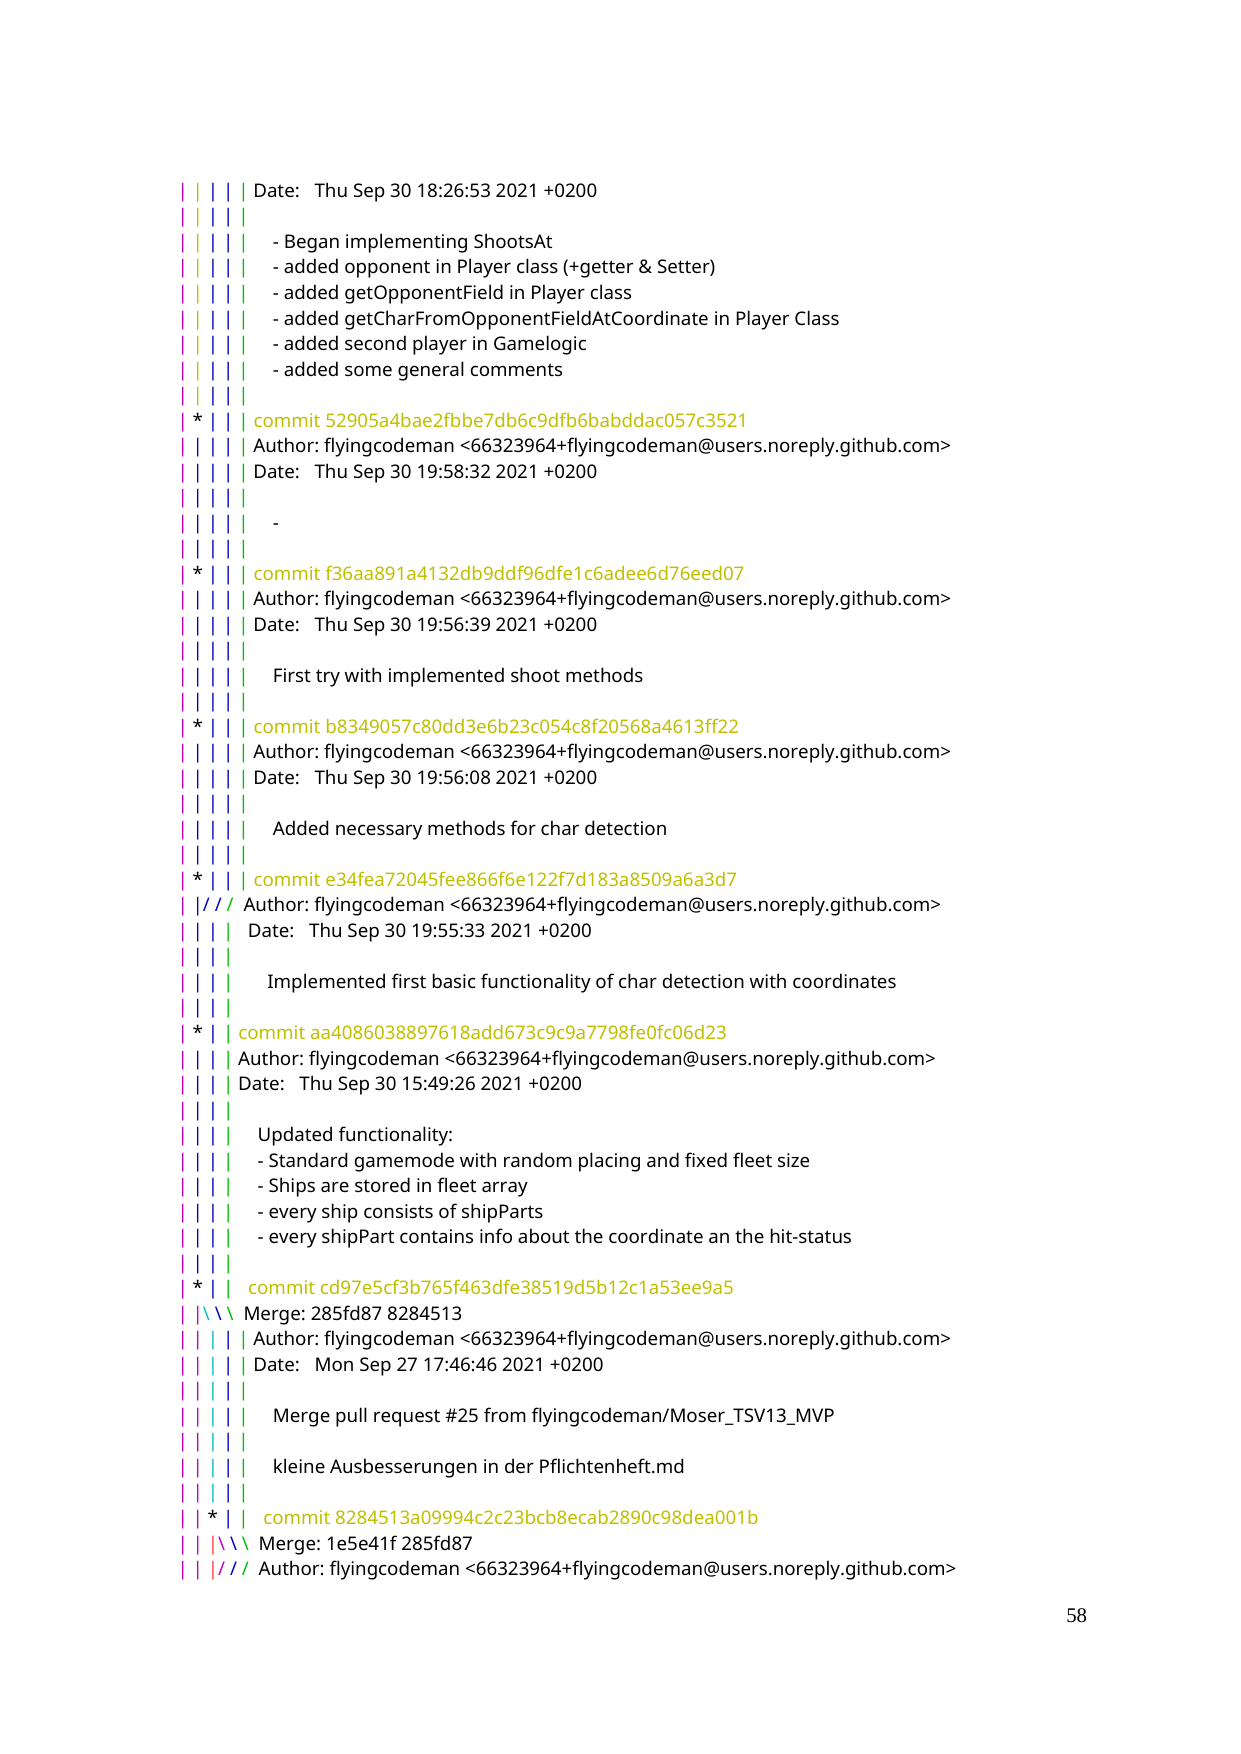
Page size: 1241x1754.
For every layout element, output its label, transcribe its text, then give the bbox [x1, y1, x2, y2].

text | * | | commit cd97e5cf3b765f463dfe38519d5b12c1a53ee9a5 [177, 1274, 1087, 1300]
text | * | | | commit 52905a4bae2fbbe7db6c9dfb6babddac057c3521 [177, 407, 1087, 432]
text | | | | - Ships are stored in fleet array [177, 1172, 1087, 1198]
text | | | | [177, 1249, 1087, 1274]
text | | | | [177, 994, 1087, 1019]
text | * | | | commit f36aa891a4132db9ddf96dfe1c6adee6d76eed07 [177, 560, 1087, 586]
text | | | | | [177, 790, 1087, 815]
text | | | | | Date: Thu Sep 30 19:56:08 2021 +0200 [177, 764, 1087, 790]
text | | | | | Date: Thu Sep 30 19:58:32 2021 +0200 [177, 458, 1087, 483]
text | | | | Updated functionality: [177, 1121, 1087, 1147]
text | |\ \ \ Merge: 285fd87 8284513 [177, 1300, 1087, 1326]
text | * | | | commit b8349057c80dd3e6b23c054c8f20568a4613ff22 [177, 713, 1087, 739]
text | | | | | - added getOpponentField in Player class [177, 279, 1087, 305]
text | | |\ \ \ Merge: 1e5e41f 285fd87 [177, 1530, 1087, 1555]
text | | | | | [177, 688, 1087, 713]
text | | | | | kleine Ausbesserungen in der Pflichtenheft.md [177, 1453, 1087, 1479]
text | | | | | [177, 841, 1087, 866]
text | | * | | commit 8284513a09994c2c23bcb8ecab2890c98dea001b [177, 1504, 1087, 1530]
text | | | | Date: Thu Sep 30 15:49:26 2021 +0200 [177, 1070, 1087, 1096]
text | | | | | - added second player in Gamelogic [177, 330, 1087, 356]
text | | | | | Author: flyingcodeman <66323964+flyingcodeman@users.noreply.github.com> [177, 1326, 1087, 1351]
text | | | | | [177, 534, 1087, 560]
text | | | | | Date: Thu Sep 30 18:26:53 2021 +0200 [177, 177, 1087, 203]
text | | | | Author: flyingcodeman <66323964+flyingcodeman@users.noreply.github.com> [177, 1045, 1087, 1070]
text | |/ / / Author: flyingcodeman <66323964+flyingcodeman@users.noreply.github.com> [177, 892, 1087, 917]
text | | | | | First try with implemented shoot methods [177, 662, 1087, 688]
text | | | | | [177, 637, 1087, 662]
text | | | | | [177, 381, 1087, 407]
text | | | | Implemented first basic functionality of char detection with coordinates [177, 968, 1087, 994]
text | | | | [177, 1096, 1087, 1121]
text | | | | | - added some general comments [177, 356, 1087, 381]
text | | | | Date: Thu Sep 30 19:55:33 2021 +0200 [177, 917, 1087, 943]
text | | | | | [177, 1377, 1087, 1402]
text | | | | | [177, 1428, 1087, 1453]
text | | | | - Standard gamemode with random placing and fixed fleet size [177, 1147, 1087, 1172]
text | | | | | Date: Thu Sep 30 19:56:39 2021 +0200 [177, 611, 1087, 637]
text | | |/ / / Author: flyingcodeman <66323964+flyingcodeman@users.noreply.github.com> [177, 1555, 1087, 1581]
text | | | | | [177, 483, 1087, 509]
text | | | | | Author: flyingcodeman <66323964+flyingcodeman@users.noreply.github.com> [177, 432, 1087, 458]
text | | | | | - [177, 509, 1087, 534]
text | | | | | [177, 1479, 1087, 1504]
text | | | | | Merge pull request #25 from flyingcodeman/Moser_TSV13_MVP [177, 1402, 1087, 1428]
text | | | | | Author: flyingcodeman <66323964+flyingcodeman@users.noreply.github.com> [177, 739, 1087, 764]
text | | | | - every shipPart contains info about the coordinate an the hit-status [177, 1223, 1087, 1249]
text | | | | - every ship consists of shipParts [177, 1198, 1087, 1223]
text | | | | | - added opponent in Player class (+getter & Setter) [177, 254, 1087, 279]
text | | | | | - added getCharFromOpponentFieldAtCoordinate in Player Class [177, 305, 1087, 330]
text | | | | | Author: flyingcodeman <66323964+flyingcodeman@users.noreply.github.com> [177, 586, 1087, 611]
text | * | | | commit e34fea72045fee866f6e122f7d183a8509a6a3d7 [177, 866, 1087, 892]
text | * | | commit aa4086038897618add673c9c9a7798fe0fc06d23 [177, 1019, 1087, 1045]
text | | | | | [177, 203, 1087, 228]
text | | | | | - Began implementing ShootsAt [177, 228, 1087, 254]
text | | | | [177, 943, 1087, 968]
text | | | | | Date: Mon Sep 27 17:46:46 2021 +0200 [177, 1351, 1087, 1377]
text | | | | | Added necessary methods for char detection [177, 815, 1087, 841]
